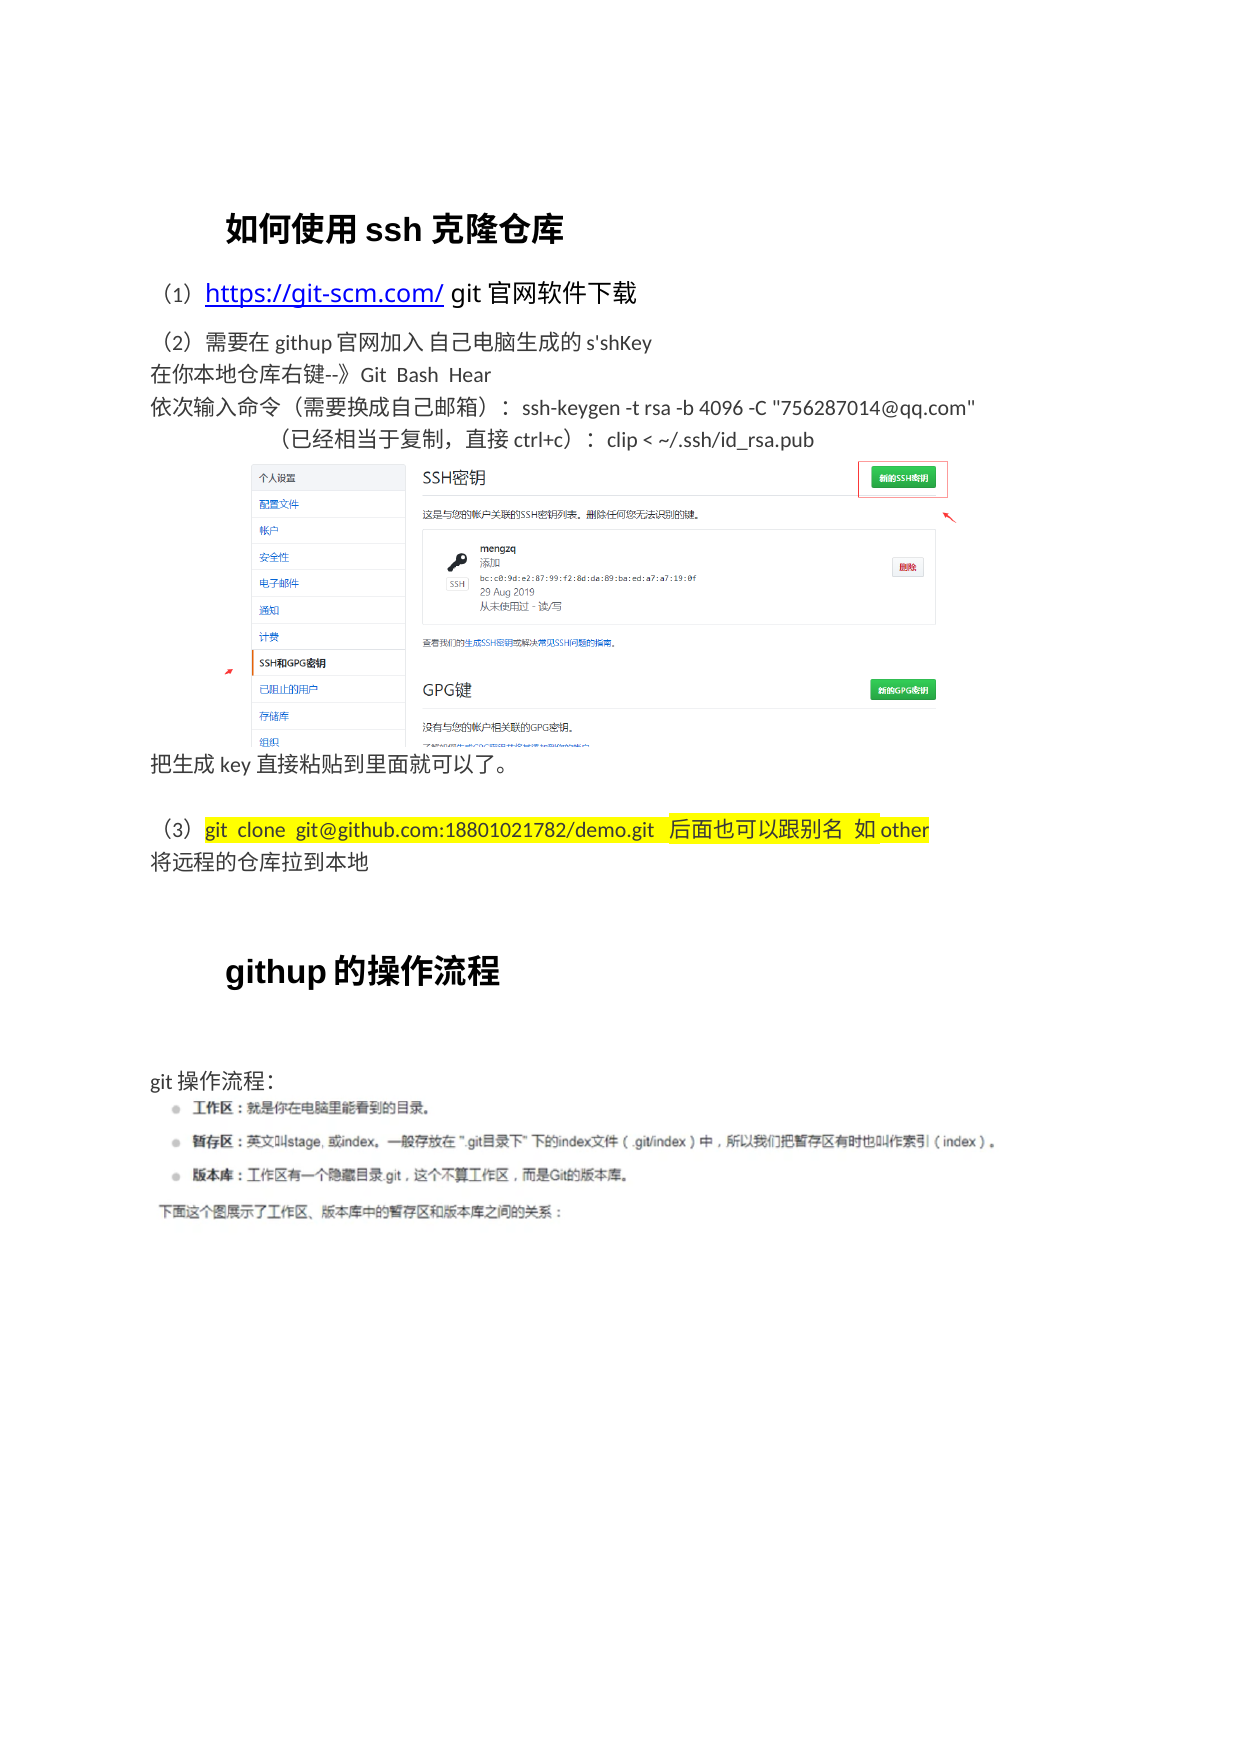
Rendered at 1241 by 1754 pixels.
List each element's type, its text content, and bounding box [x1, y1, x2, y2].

list （1）https://git-scm.com/ git 官网软件下载 [150, 259, 1090, 324]
text （3）git clone git@github.com:18801021782/demo.git 后面也可以跟别名 如other [150, 812, 1090, 844]
picture [150, 454, 1014, 747]
text git 操作流程： [150, 1063, 1090, 1096]
text （已经相当于复制，直接ctrl+c）：clip < ~/.ssh/id_rsa.pub [150, 422, 1090, 454]
picture [150, 1095, 1014, 1244]
list 如何使用ssh 克隆仓库 [150, 194, 1090, 259]
subtitle githup的操作流程 [150, 937, 1090, 1002]
text 将远程的仓库拉到本地 [150, 844, 1090, 877]
text 依次输入命令（需要换成自己邮箱）：ssh-keygen -t rsa -b 4096 -C "756287014@qq.com" [150, 389, 1090, 422]
text 把生成key 直接粘贴到里面就可以了。 [150, 747, 1090, 779]
text （2）需要在githup官网加入 自己电脑生成的s'shKey [150, 324, 1090, 357]
text 在你本地仓库右键--》Git Bash Hear [150, 357, 1090, 389]
